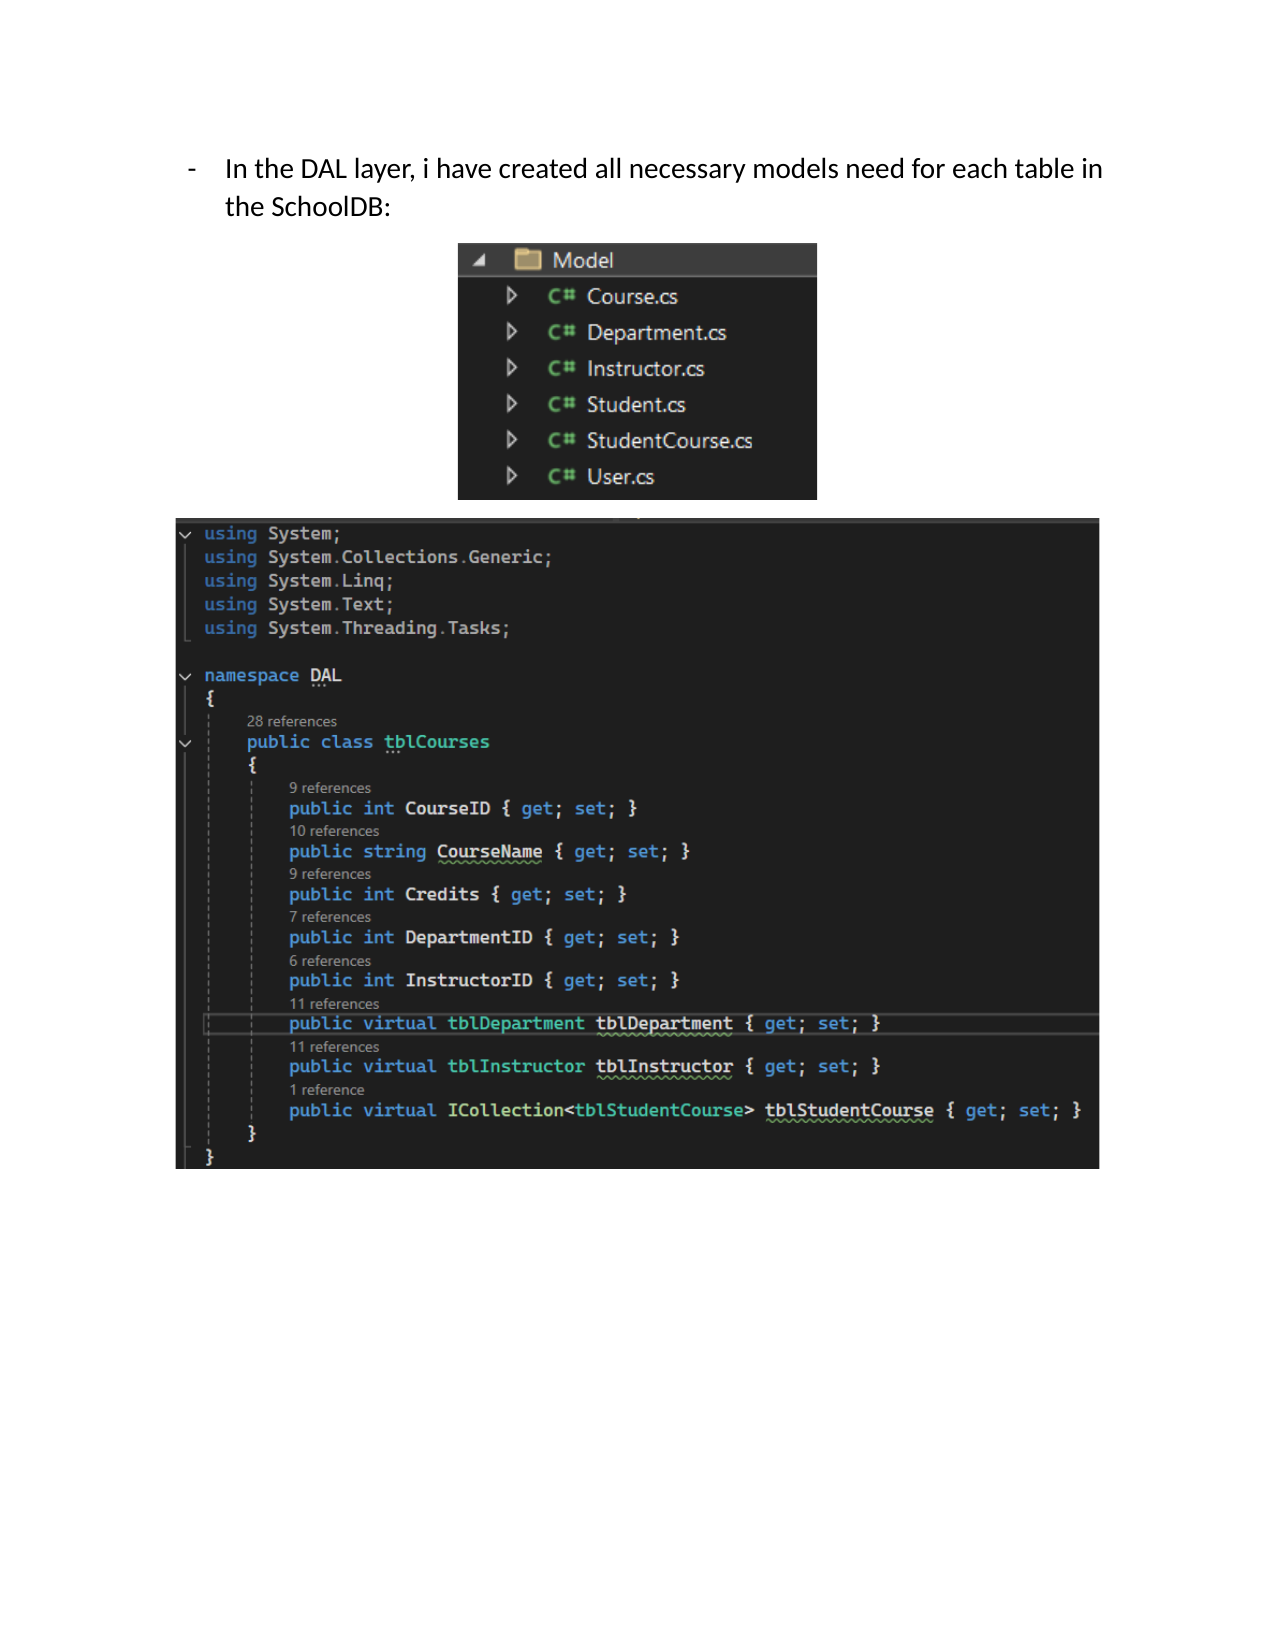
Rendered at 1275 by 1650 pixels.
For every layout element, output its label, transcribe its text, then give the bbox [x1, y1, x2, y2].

picture [175, 518, 1100, 1169]
picture [457, 243, 818, 500]
list In the DAL layer, i have created all necessary models need for each table in the SchoolDB: [187, 150, 1125, 224]
